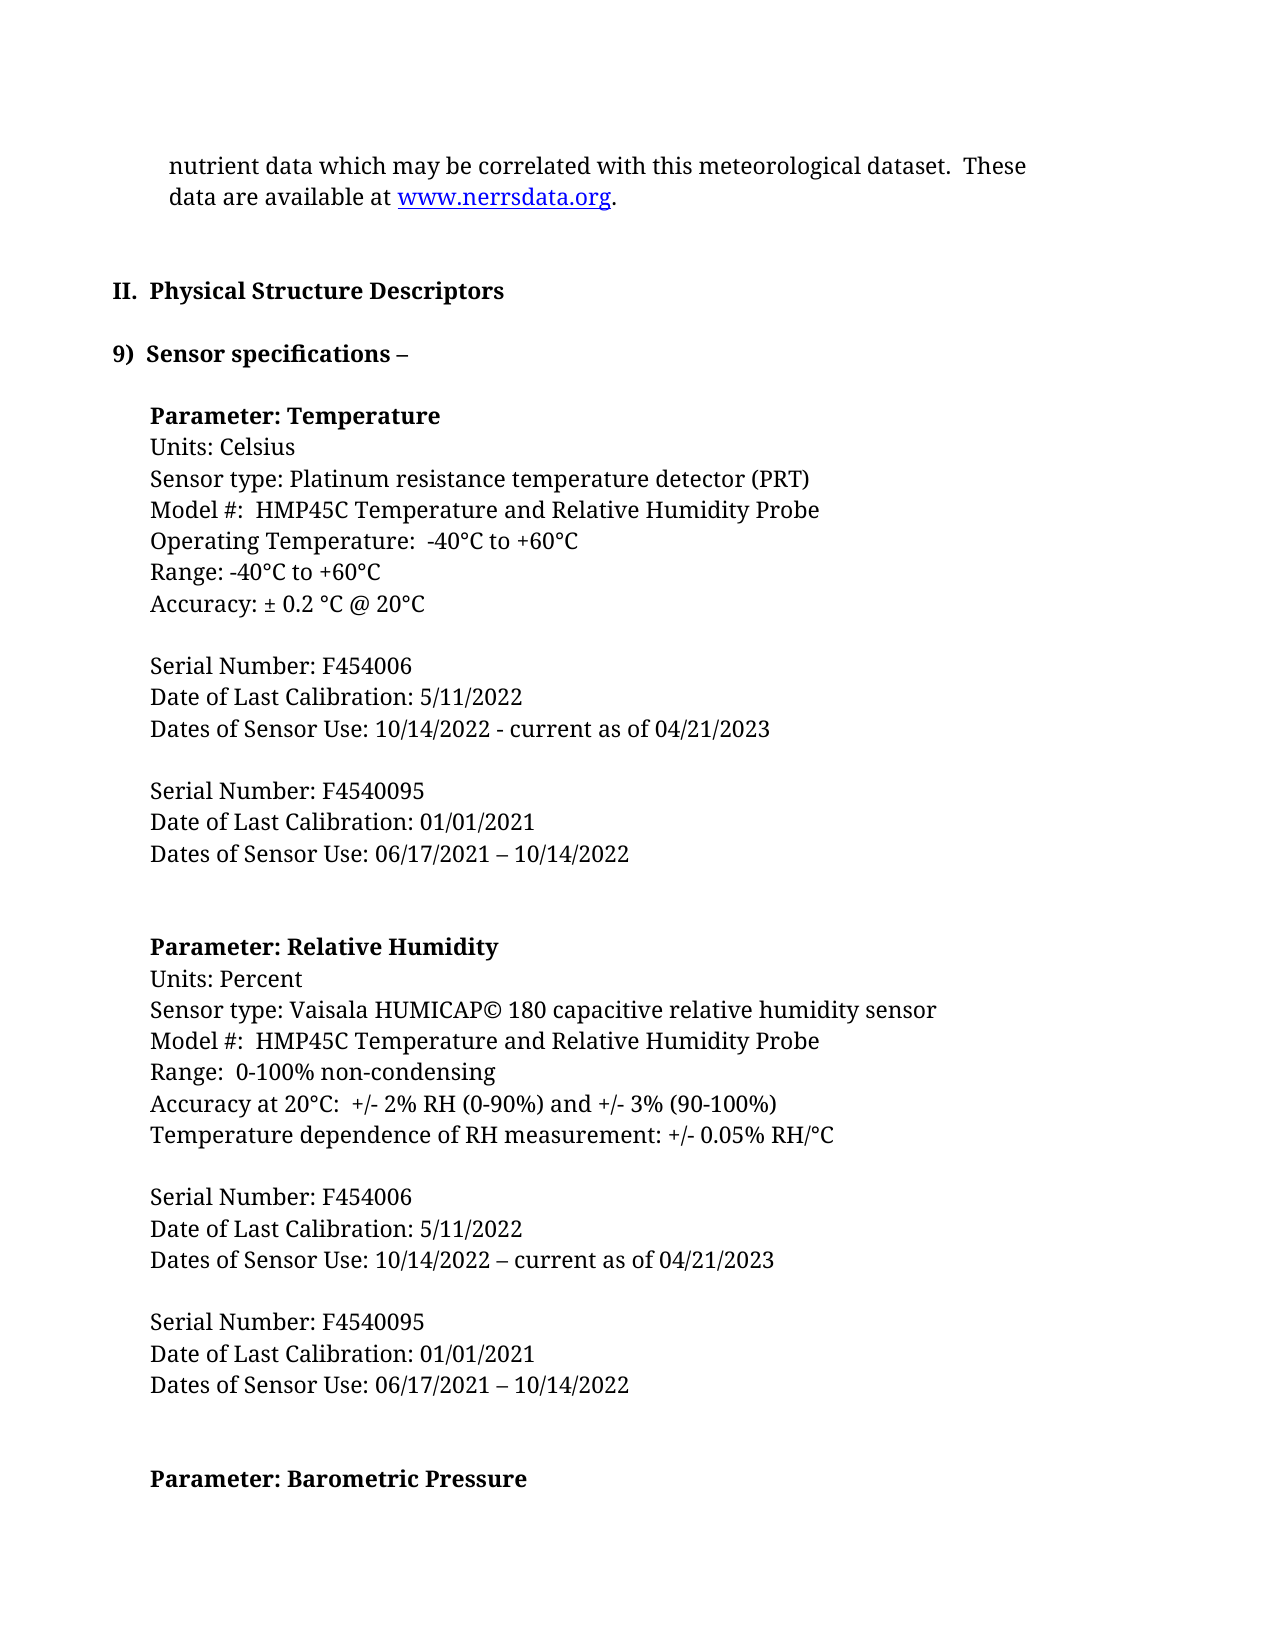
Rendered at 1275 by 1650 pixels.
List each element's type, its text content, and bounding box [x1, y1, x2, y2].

text 9) Sensor specifications – [112, 337, 1162, 369]
text Parameter: Relative Humidity [150, 931, 1162, 962]
text Operating Temperature: -40°C to +60°C [150, 525, 1162, 556]
text Units: Percent [150, 962, 1162, 994]
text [169, 150, 1069, 212]
text Parameter: Temperature [150, 400, 1162, 431]
text Accuracy: ± 0.2 °C @ 20°C [150, 587, 1162, 619]
text Model #: HMP45C Temperature and Relative Humidity Probe [150, 1025, 1162, 1056]
text II. Physical Structure Descriptors [112, 275, 1162, 306]
text Serial Number: F4540095 [150, 775, 1162, 806]
text Serial Number: F4540095 [150, 1306, 1162, 1337]
text Date of Last Calibration: 5/11/2022 [150, 681, 1162, 712]
text Range: -40°C to +60°C [150, 556, 1162, 587]
text Date of Last Calibration: 5/11/2022 [150, 1212, 1162, 1244]
text Date of Last Calibration: 01/01/2021 [150, 1337, 1162, 1369]
text Date of Last Calibration: 01/01/2021 [150, 806, 1162, 837]
text Temperature dependence of RH measurement: +/- 0.05% RH/°C [150, 1119, 1162, 1150]
text Dates of Sensor Use: 06/17/2021 – 10/14/2022 [150, 837, 1162, 869]
text Serial Number: F454006 [150, 1181, 1162, 1212]
text Model #: HMP45C Temperature and Relative Humidity Probe [150, 494, 1162, 525]
text Accuracy at 20°C: +/- 2% RH (0-90%) and +/- 3% (90-100%) [150, 1087, 1162, 1119]
text Serial Number: F454006 [150, 650, 1162, 681]
text Range: 0-100% non-condensing [150, 1056, 1162, 1087]
text Sensor type: Vaisala HUMICAP© 180 capacitive relative humidity sensor [150, 994, 1162, 1025]
text Dates of Sensor Use: 06/17/2021 – 10/14/2022 [150, 1369, 1162, 1400]
text Dates of Sensor Use: 10/14/2022 – current as of 04/21/2023 [150, 1244, 1162, 1275]
text Units: Celsius [150, 431, 1162, 462]
text Parameter: Barometric Pressure [150, 1462, 1162, 1494]
text Dates of Sensor Use: 10/14/2022 - current as of 04/21/2023 [150, 712, 1162, 744]
text Sensor type: Platinum resistance temperature detector (PRT) [150, 462, 1162, 494]
